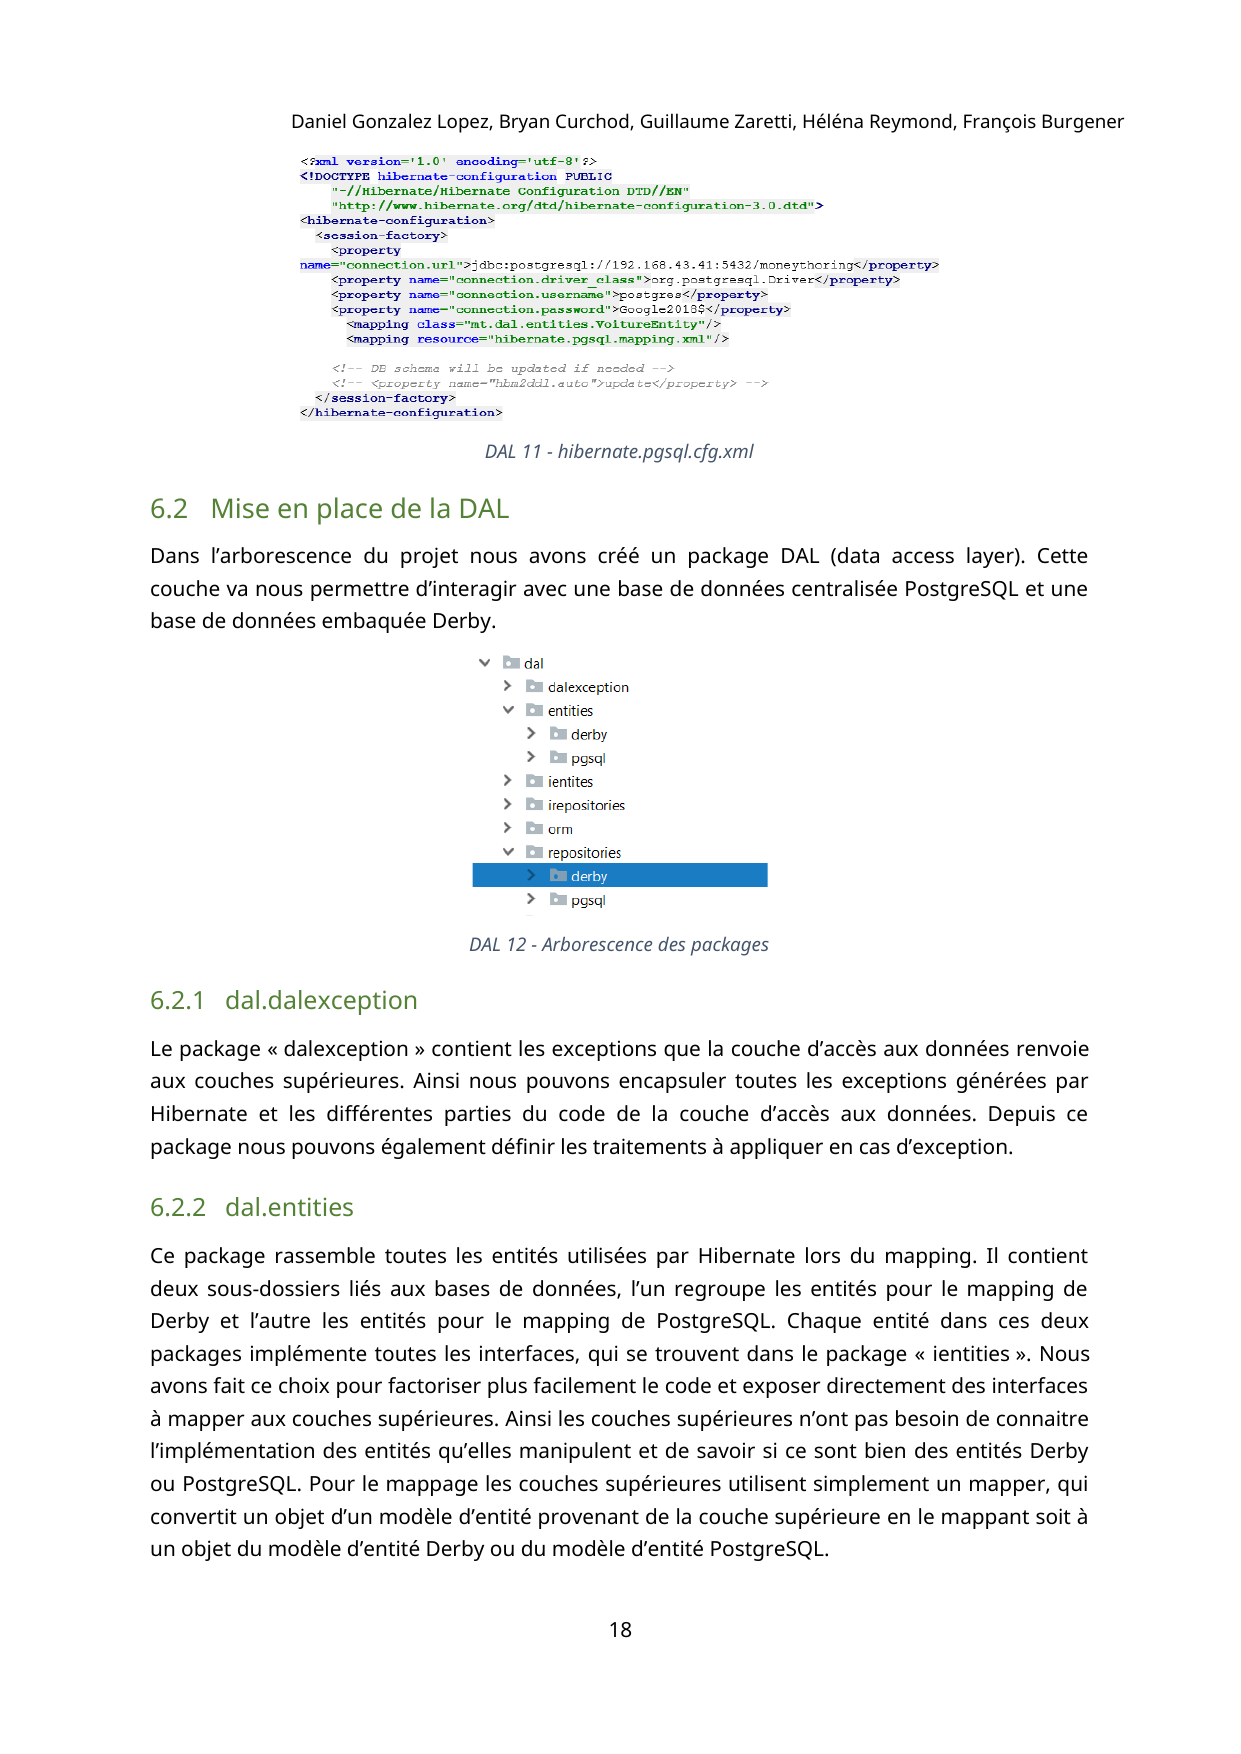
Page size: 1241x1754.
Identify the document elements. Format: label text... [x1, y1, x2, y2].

subtitle dal.entities [150, 1189, 1090, 1223]
text DAL 11 - hibernate.pgsql.cfg.xml [150, 439, 1090, 464]
subtitle dal.dalexception [150, 982, 1090, 1016]
text Dans l’arborescence du projet nous avons créé un package DAL (data access layer). Cette couche va nous permettre d’interagir avec une base de données centralisée PostgreSQL et une base de données embaquée Derby. [150, 541, 1090, 635]
picture [295, 150, 945, 422]
picture [472, 651, 768, 916]
text Ce package rassemble toutes les entités utilisées par Hibernate lors du mapping. Il contient deux sous-dossiers liés aux bases de données, l’un regroupe les entités pour le mapping de Derby et l’autre les entités pour le mapping de PostgreSQL. Chaque entité dans ces deux packages implémente toutes les interfaces, qui se trouvent dans le package « ientities ». Nous avons fait ce choix pour factoriser plus facilement le code et exposer directement des interfaces à mapper aux couches supérieures. Ainsi les couches supérieures n’ont pas besoin de connaitre l’implémentation des entités qu’elles manipulent et de savoir si ce sont bien des entités Derby ou PostgreSQL. Pour le mappage les couches supérieures utilisent simplement un mapper, qui convertit un objet d’un modèle d’entité provenant de la couche supérieure en le mappant soit à un objet du modèle d’entité Derby ou du modèle d’entité PostgreSQL. [150, 1241, 1090, 1563]
text DAL 12 - Arborescence des packages [150, 932, 1090, 957]
text Le package « dalexception » contient les exceptions que la couche d’accès aux données renvoie aux couches supérieures. Ainsi nous pouvons encapsuler toutes les exceptions générées par Hibernate et les différentes parties du code de la couche d’accès aux données. Depuis ce package nous pouvons également définir les traitements à appliquer en cas d’exception. [150, 1034, 1090, 1160]
subtitle Mise en place de la DAL [150, 489, 1090, 526]
